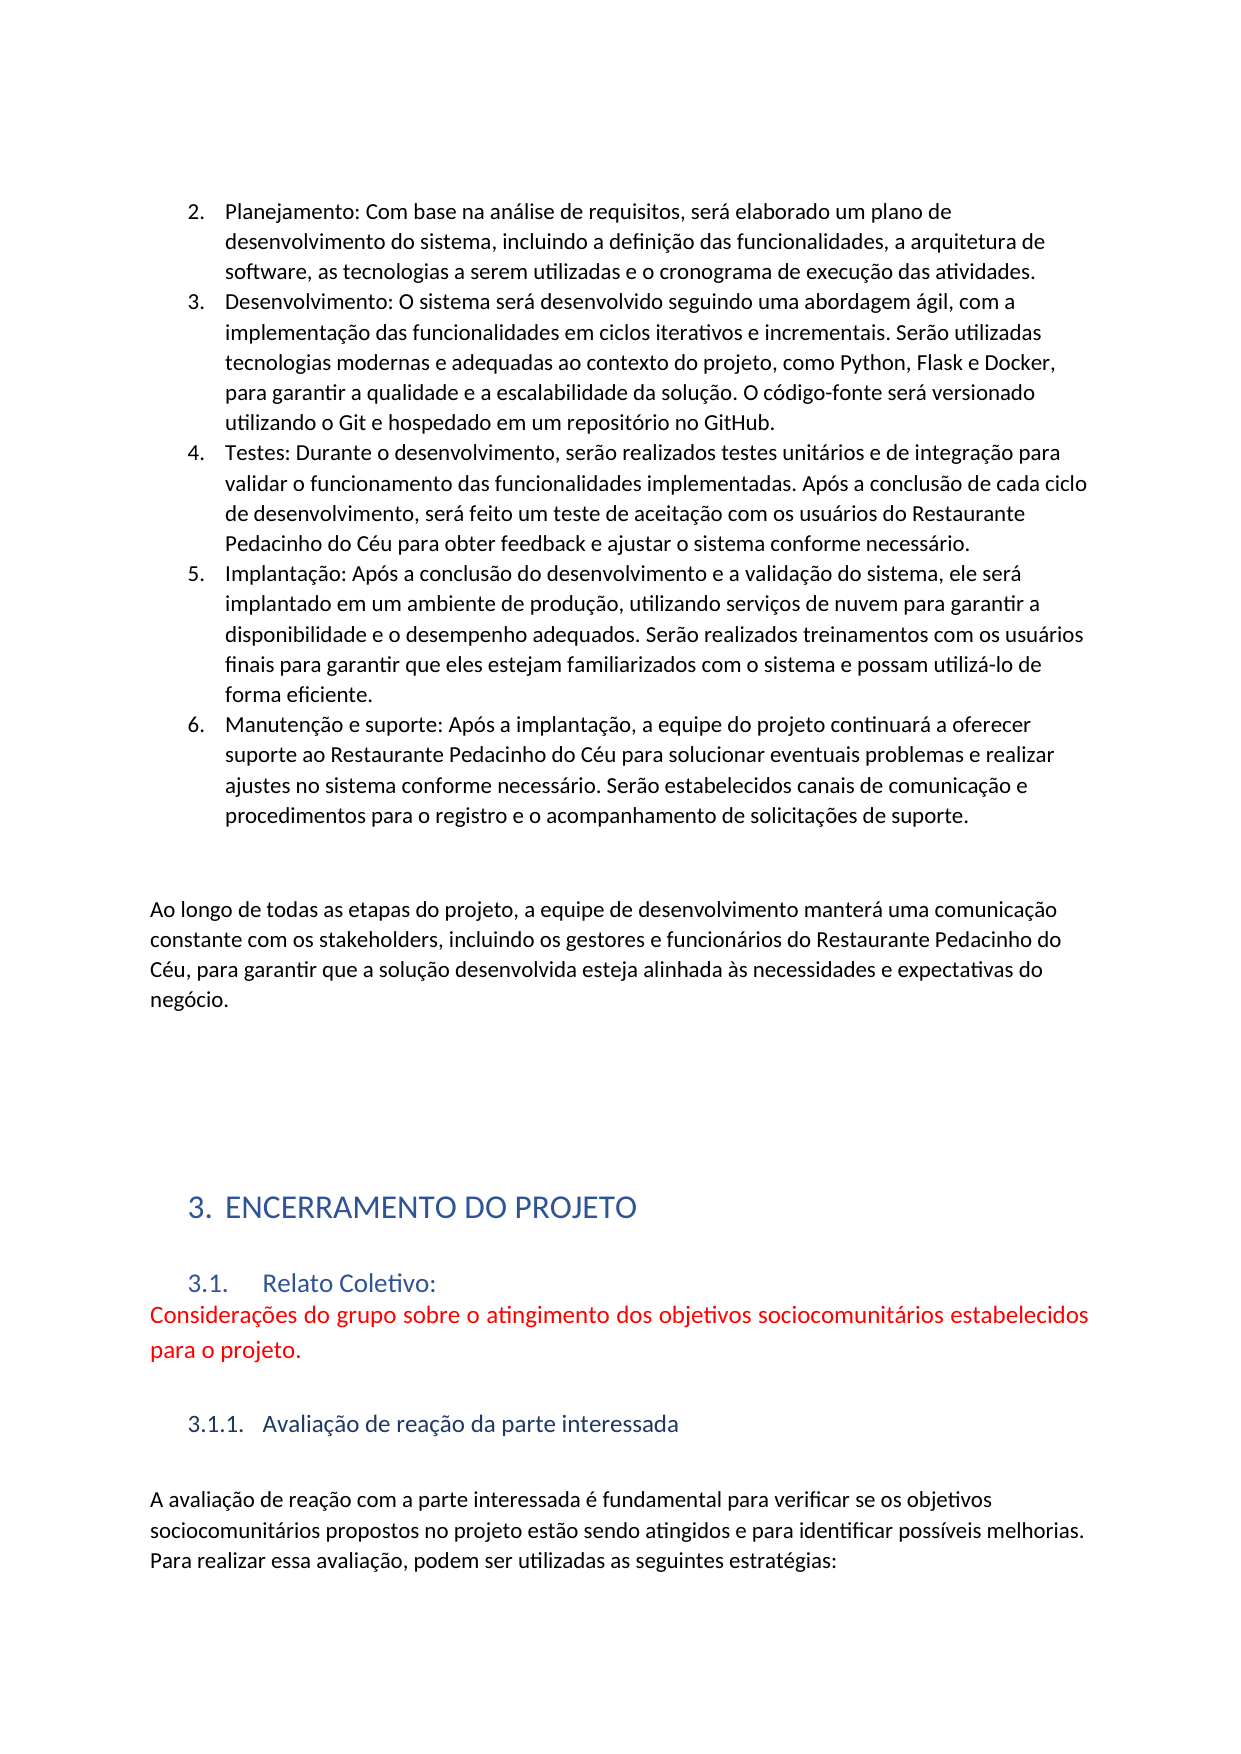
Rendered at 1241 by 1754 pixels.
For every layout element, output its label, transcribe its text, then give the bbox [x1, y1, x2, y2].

subtitle ENCERRAMENTO DO PROJETO [187, 1186, 1090, 1227]
list Planejamento: Com base na análise de requisitos, será elaborado um plano de desenvolvimento do sistema, incluindo a definição das funcionalidades, a arquitetura de software, as tecnologias a serem utilizadas e o cronograma de execução das atividades. [187, 197, 1090, 285]
list Manutenção e suporte: Após a implantação, a equipe do projeto continuará a oferecer suporte ao Restaurante Pedacinho do Céu para solucionar eventuais problemas e realizar ajustes no sistema conforme necessário. Serão estabelecidos canais de comunicação e procedimentos para o registro e o acompanhamento de solicitações de suporte. [187, 710, 1090, 829]
text A avaliação de reação com a parte interessada é fundamental para verificar se os objetivos sociocomunitários propostos no projeto estão sendo atingidos e para identificar possíveis melhorias. Para realizar essa avaliação, podem ser utilizadas as seguintes estratégias: [150, 1486, 1090, 1574]
subtitle Relato Coletivo: [187, 1266, 1090, 1299]
text Ao longo de todas as etapas do projeto, a equipe de desenvolvimento manterá uma comunicação constante com os stakeholders, incluindo os gestores e funcionários do Restaurante Pedacinho do Céu, para garantir que a solução desenvolvida esteja alinhada às necessidades e expectativas do negócio. [150, 895, 1090, 1013]
list Testes: Durante o desenvolvimento, serão realizados testes unitários e de integração para validar o funcionamento das funcionalidades implementadas. Após a conclusão de cada ciclo de desenvolvimento, será feito um teste de aceitação com os usuários do Restaurante Pedacinho do Céu para obter feedback e ajustar o sistema conforme necessário. [187, 438, 1090, 557]
text Considerações do grupo sobre o atingimento dos objetivos sociocomunitários estabelecidos para o projeto. [150, 1299, 1090, 1364]
list Implantação: Após a conclusão do desenvolvimento e a validação do sistema, ele será implantado em um ambiente de produção, utilizando serviços de nuvem para garantir a disponibilidade e o desempenho adequados. Serão realizados treinamentos com os usuários finais para garantir que eles estejam familiarizados com o sistema e possam utilizá-lo de forma eficiente. [187, 559, 1090, 708]
subtitle Avaliação de reação da parte interessada [187, 1408, 1090, 1439]
list Desenvolvimento: O sistema será desenvolvido seguindo uma abordagem ágil, com a implementação das funcionalidades em ciclos iterativos e incrementais. Serão utilizadas tecnologias modernas e adequadas ao contexto do projeto, como Python, Flask e Docker, para garantir a qualidade e a escalabilidade da solução. O código-fonte será versionado utilizando o Git e hospedado em um repositório no GitHub. [187, 287, 1090, 436]
